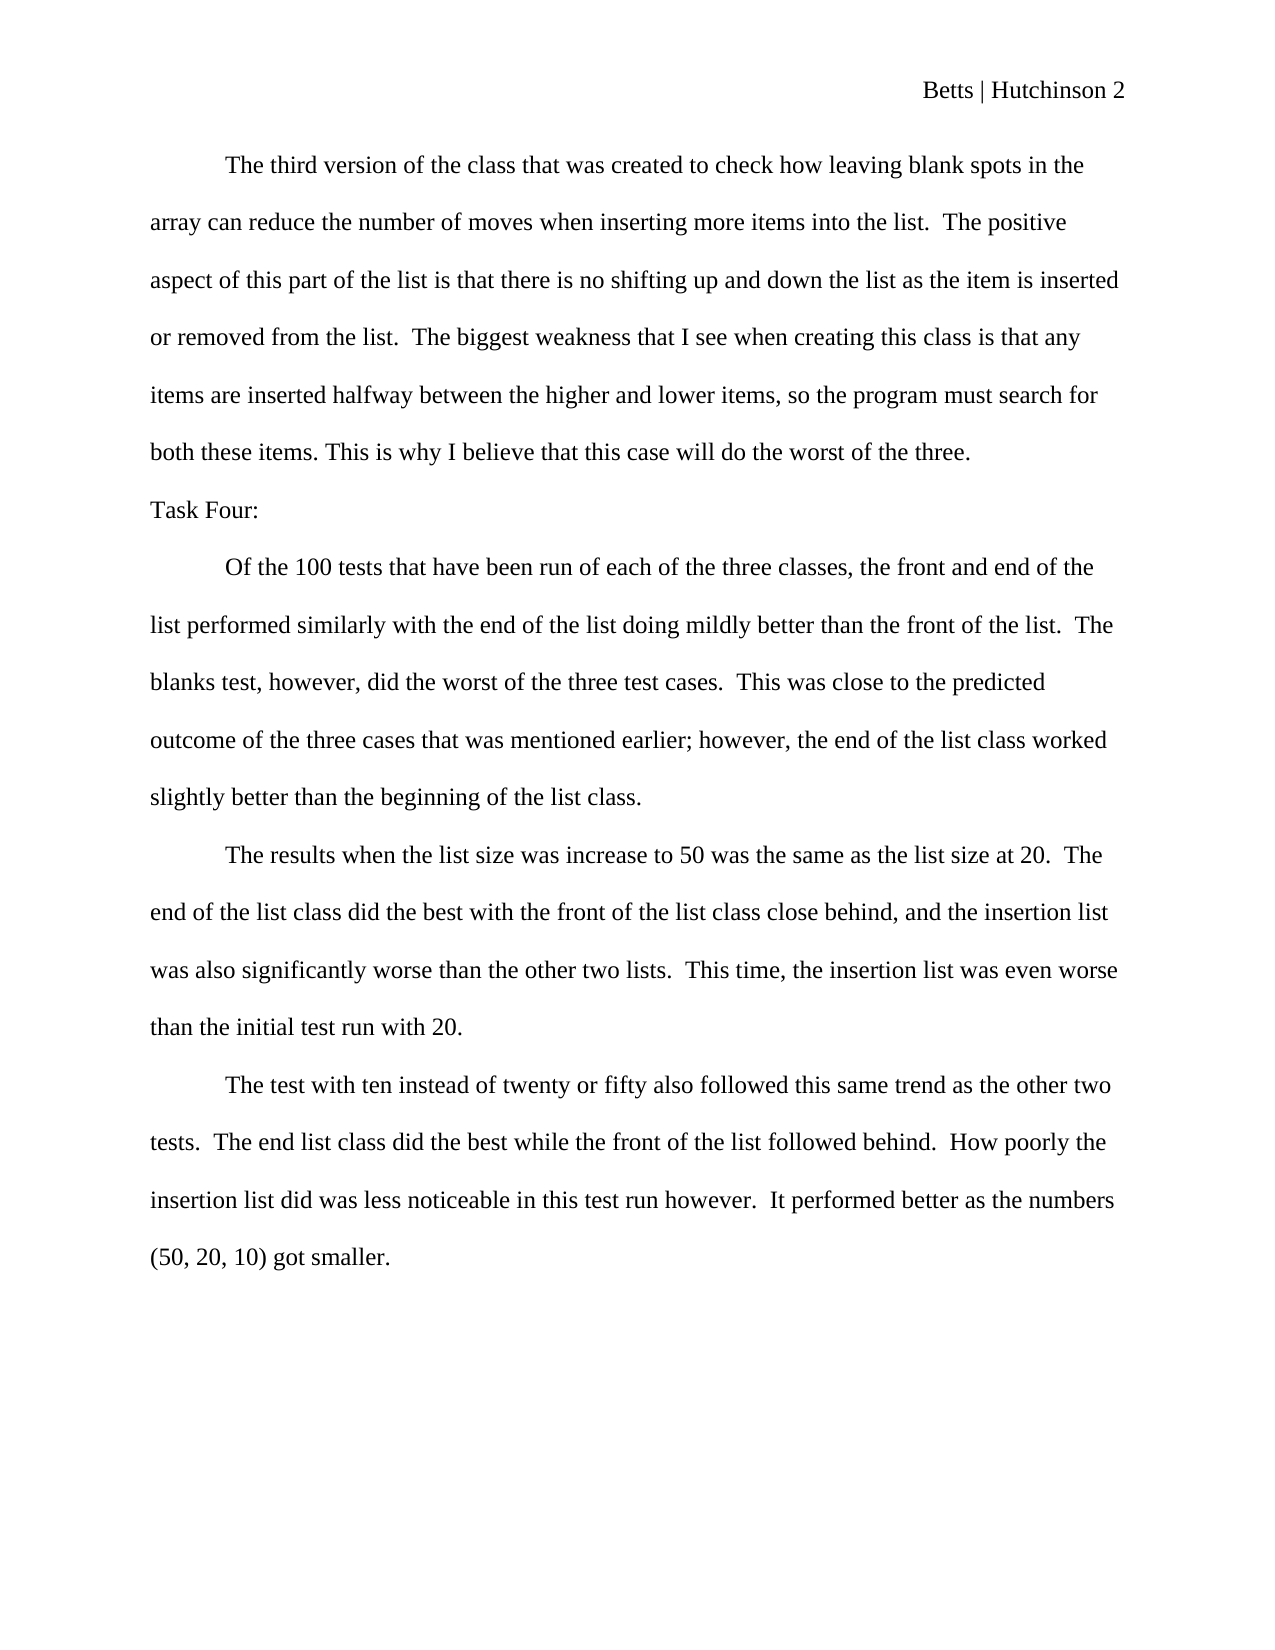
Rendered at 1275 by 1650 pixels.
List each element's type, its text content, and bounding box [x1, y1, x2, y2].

text Task Four: [150, 495, 1125, 524]
text The third version of the class that was created to check how leaving blank spots in the array can reduce the number of moves when inserting more items into the list. The positive aspect of this part of the list is that there is no shifting up and down the list as the item is inserted or removed from the list. The biggest weakness that I see when creating this class is that any items are inserted halfway between the higher and lower items, so the program must search for both these items. This is why I believe that this case will do the worst of the three. [150, 150, 1125, 466]
text The test with ten instead of twenty or fifty also followed this same trend as the other two tests. The end list class did the best while the front of the list followed behind. How poorly the insertion list did was less noticeable in this test run however. It performed better as the numbers (50, 20, 10) got smaller. [150, 1070, 1125, 1271]
text The results when the list size was increase to 50 was the same as the list size at 20. The end of the list class did the best with the front of the list class close behind, and the insertion list was also significantly worse than the other two lists. This time, the insertion list was even worse than the initial test run with 20. [150, 840, 1125, 1041]
text Of the 100 tests that have been run of each of the three classes, the front and end of the list performed similarly with the end of the list doing mildly better than the front of the list. The blanks test, however, did the worst of the three test cases. This was close to the predicted outcome of the three cases that was mentioned earlier; however, the end of the list class worked slightly better than the beginning of the list class. [150, 552, 1125, 811]
